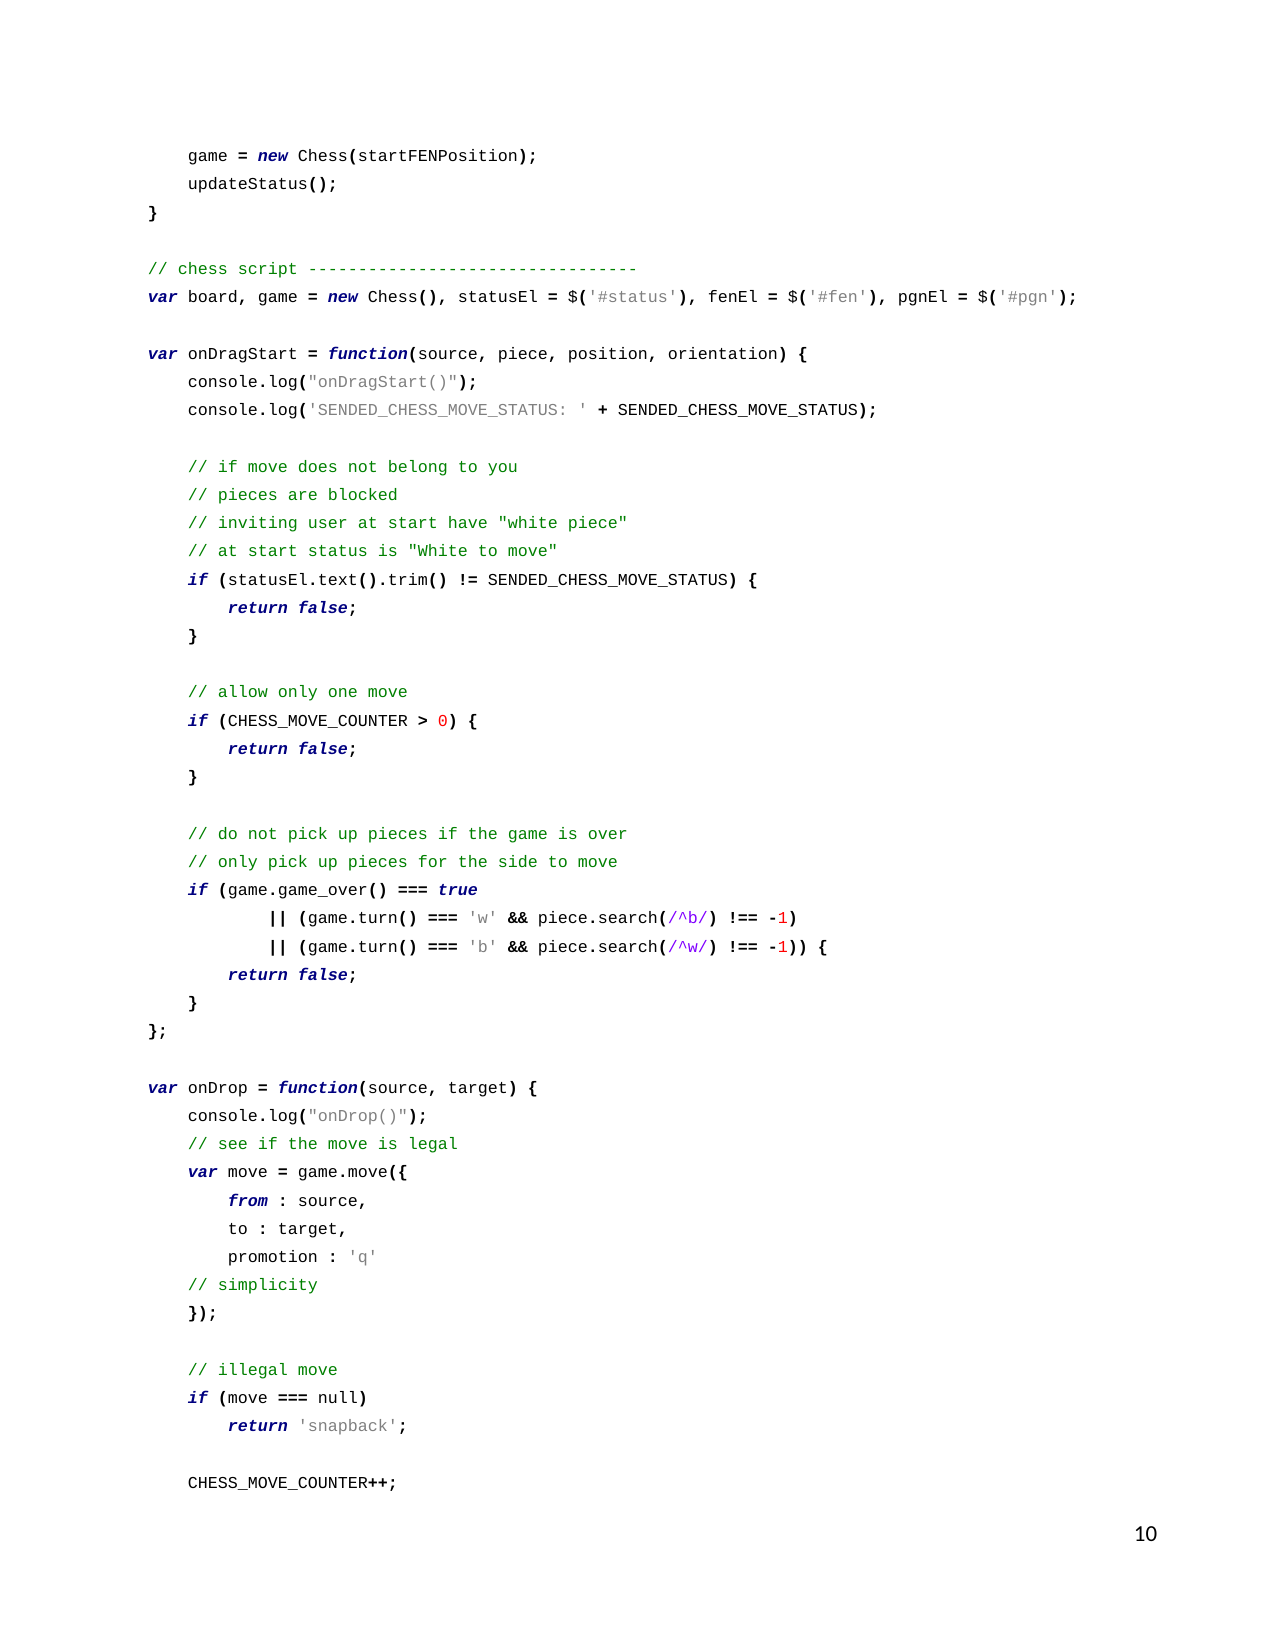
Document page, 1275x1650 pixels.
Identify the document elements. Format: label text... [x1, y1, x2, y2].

text console.log("onDragStart()"); [148, 373, 1157, 392]
text }; [148, 1023, 1157, 1042]
text return false; [148, 599, 1157, 618]
text return false; [148, 966, 1157, 985]
text console.log('SENDED_CHESS_MOVE_STATUS: ' + SENDED_CHESS_MOVE_STATUS); [148, 402, 1157, 421]
text // simplicity [148, 1277, 1157, 1296]
text // illegal move [148, 1362, 1157, 1380]
text // at start status is "White to move" [148, 543, 1157, 562]
text promotion : 'q' [148, 1249, 1157, 1267]
text if (move === null) [148, 1390, 1157, 1409]
text // allow only one move [148, 684, 1157, 703]
text } [148, 628, 1157, 646]
text console.log("onDrop()"); [148, 1107, 1157, 1126]
text var move = game.move({ [148, 1164, 1157, 1183]
text if (game.game_over() === true [148, 882, 1157, 901]
text // if move does not belong to you [148, 458, 1157, 477]
text // only pick up pieces for the side to move [148, 853, 1157, 872]
text return 'snapback'; [148, 1418, 1157, 1437]
text to : target, [148, 1220, 1157, 1239]
text } [148, 204, 1157, 223]
text // do not pick up pieces if the game is over [148, 825, 1157, 844]
text var board, game = new Chess(), statusEl = $('#status'), fenEl = $('#fen'), pgnEl = $('#pgn'); [148, 289, 1157, 308]
text game = new Chess(startFENPosition); [148, 148, 1157, 167]
text updateStatus(); [148, 176, 1157, 195]
text var onDrop = function(source, target) { [148, 1079, 1157, 1098]
text from : source, [148, 1192, 1157, 1211]
text // see if the move is legal [148, 1136, 1157, 1154]
text // pieces are blocked [148, 486, 1157, 505]
text if (CHESS_MOVE_COUNTER > 0) { [148, 712, 1157, 731]
text return false; [148, 741, 1157, 759]
text || (game.turn() === 'b' && piece.search(/^w/) !== -1)) { [148, 938, 1157, 957]
text CHESS_MOVE_COUNTER++; [148, 1474, 1157, 1493]
text // chess script --------------------------------- [148, 261, 1157, 279]
text } [148, 769, 1157, 788]
text } [148, 994, 1157, 1013]
text var onDragStart = function(source, piece, position, orientation) { [148, 345, 1157, 364]
text }); [148, 1305, 1157, 1324]
text if (statusEl.text().trim() != SENDED_CHESS_MOVE_STATUS) { [148, 571, 1157, 590]
text // inviting user at start have "white piece" [148, 515, 1157, 533]
text || (game.turn() === 'w' && piece.search(/^b/) !== -1) [148, 910, 1157, 929]
